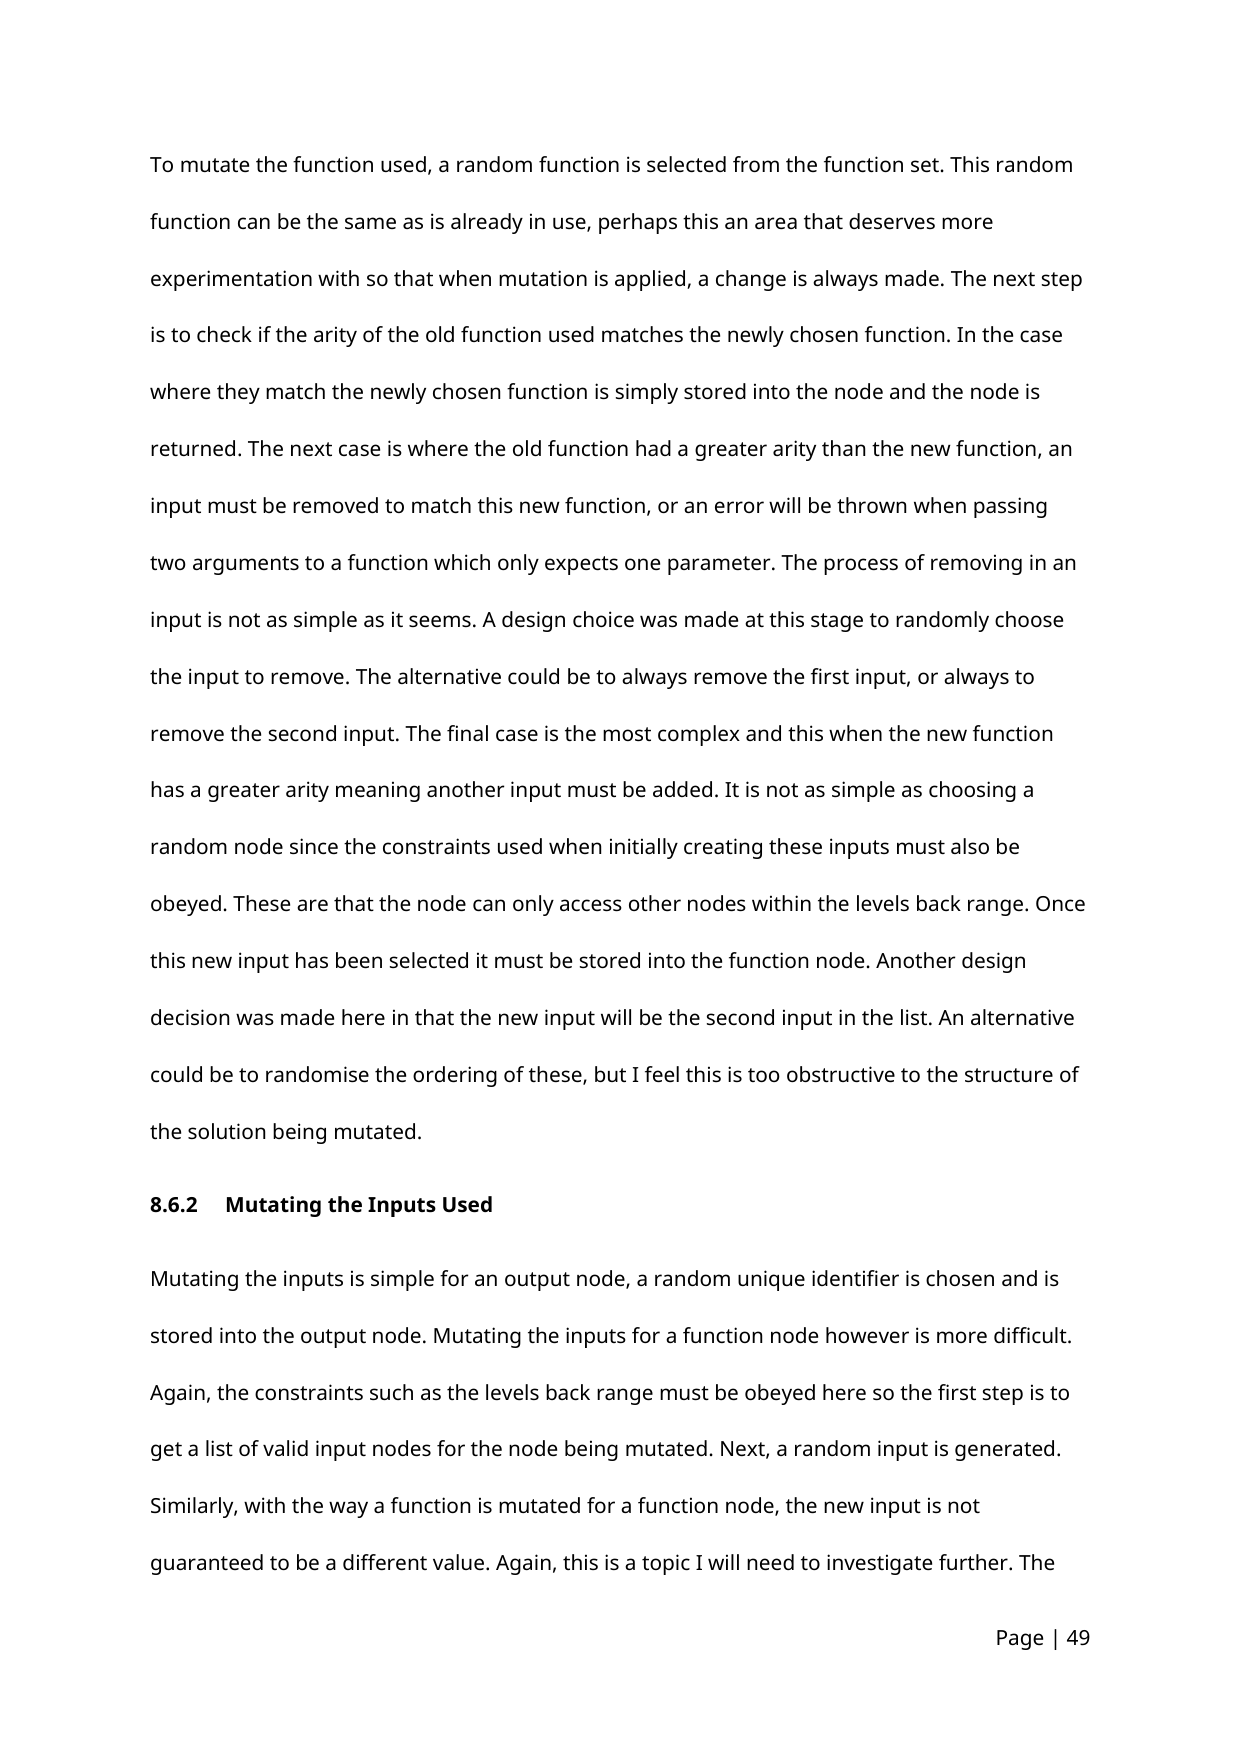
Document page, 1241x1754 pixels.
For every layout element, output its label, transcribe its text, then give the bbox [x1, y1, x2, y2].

subtitle Mutating the Inputs Used [150, 1190, 1090, 1219]
text To mutate the function used, a random function is selected from the function set. This random function can be the same as is already in use, perhaps this an area that deserves more experimentation with so that when mutation is applied, a change is always made. The next step is to check if the arity of the old function used matches the newly chosen function. In the case where they match the newly chosen function is simply stored into the node and the node is returned. The next case is where the old function had a greater arity than the new function, an input must be removed to match this new function, or an error will be thrown when passing two arguments to a function which only expects one parameter. The process of removing in an input is not as simple as it seems. A design choice was made at this stage to randomly choose the input to remove. The alternative could be to always remove the first input, or always to remove the second input. The final case is the most complex and this when the new function has a greater arity meaning another input must be added. It is not as simple as choosing a random node since the constraints used when initially creating these inputs must also be obeyed. These are that the node can only access other nodes within the levels back range. Once this new input has been selected it must be stored into the function node. Another design decision was made here in that the new input will be the second input in the list. An alternative could be to randomise the ordering of these, but I feel this is too obstructive to the structure of the solution being mutated. [150, 150, 1090, 1145]
